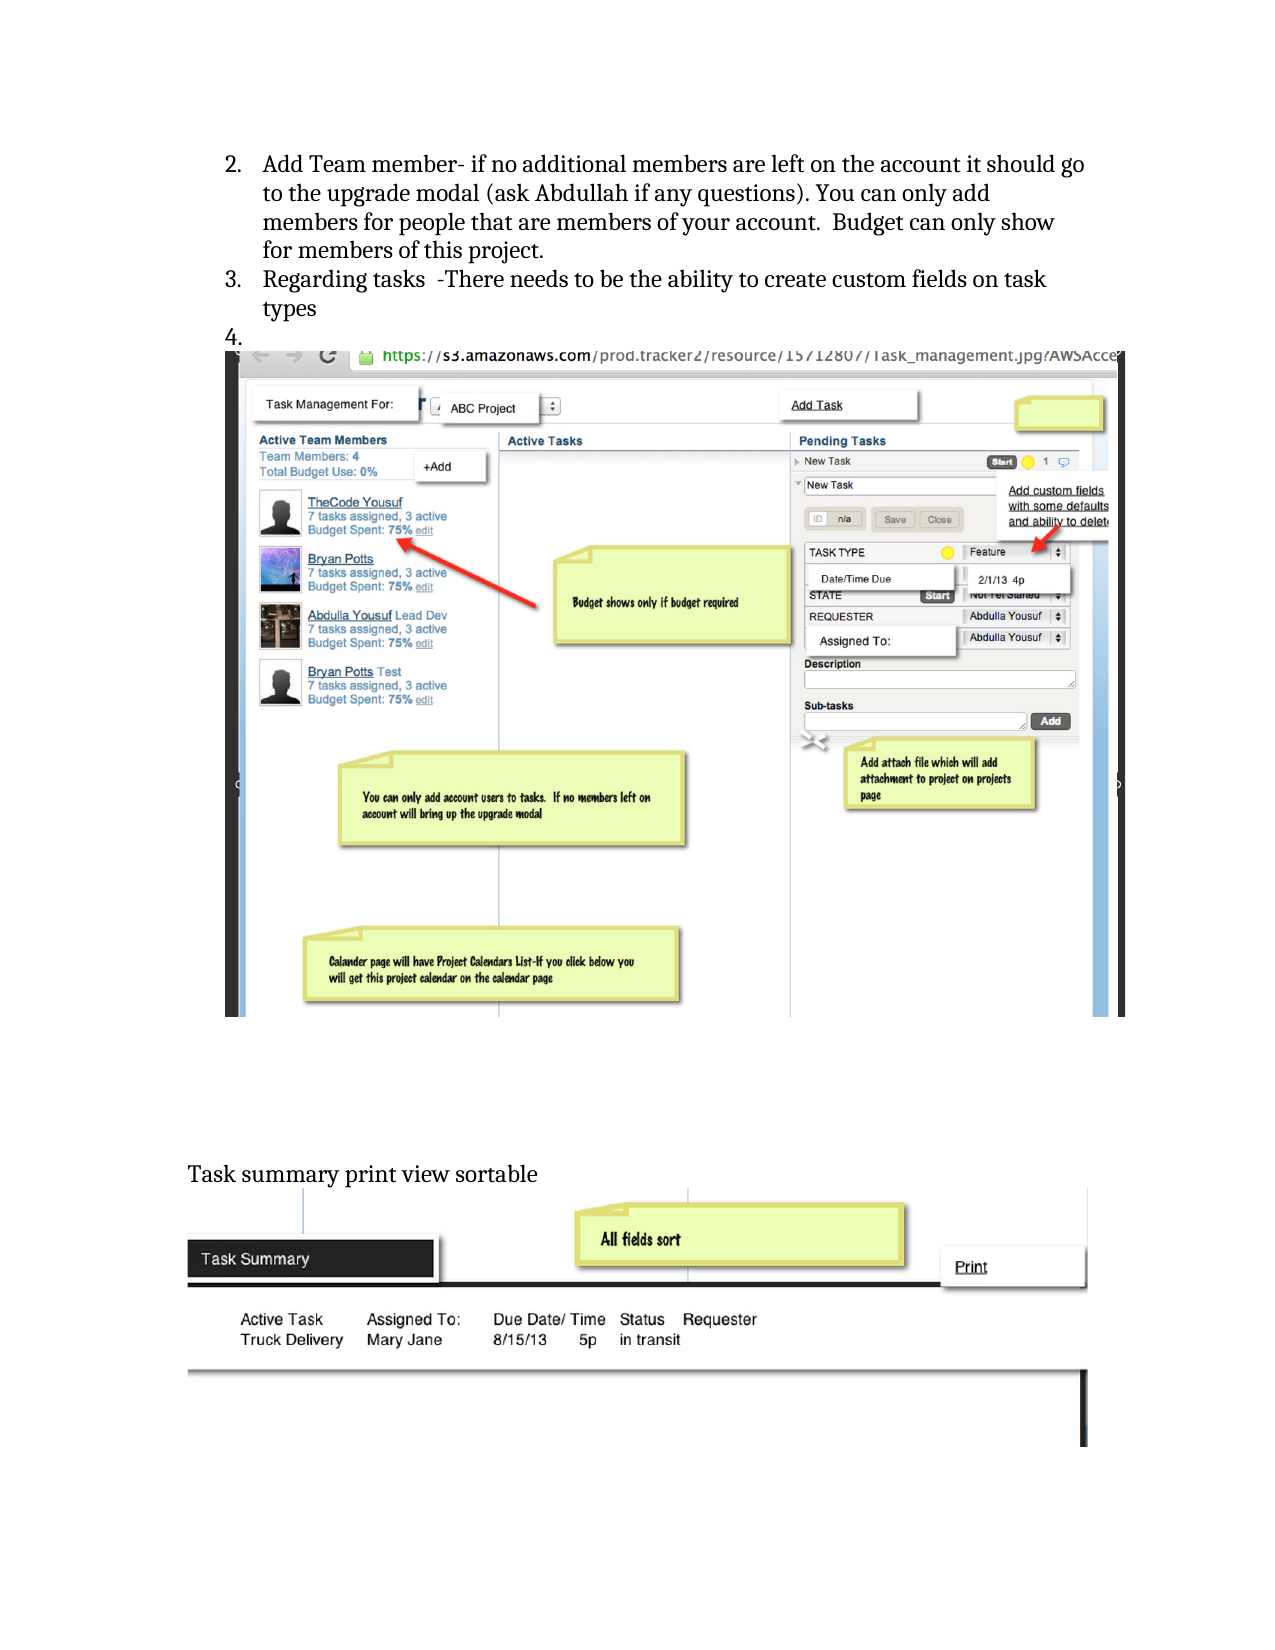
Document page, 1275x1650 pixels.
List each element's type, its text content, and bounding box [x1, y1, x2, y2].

picture [225, 351, 1125, 1017]
picture [187, 1188, 1088, 1447]
text Task summary print view sortable [187, 1160, 1087, 1188]
list Regarding tasks -There needs to be the ability to create custom fields on task types [225, 265, 1087, 322]
list Add Team member- if no additional members are left on the account it should go to the upgrade modal (ask Abdullah if any questions). You can only add members for people that are members of your account. Budget can only show for members of this project. [225, 150, 1087, 265]
